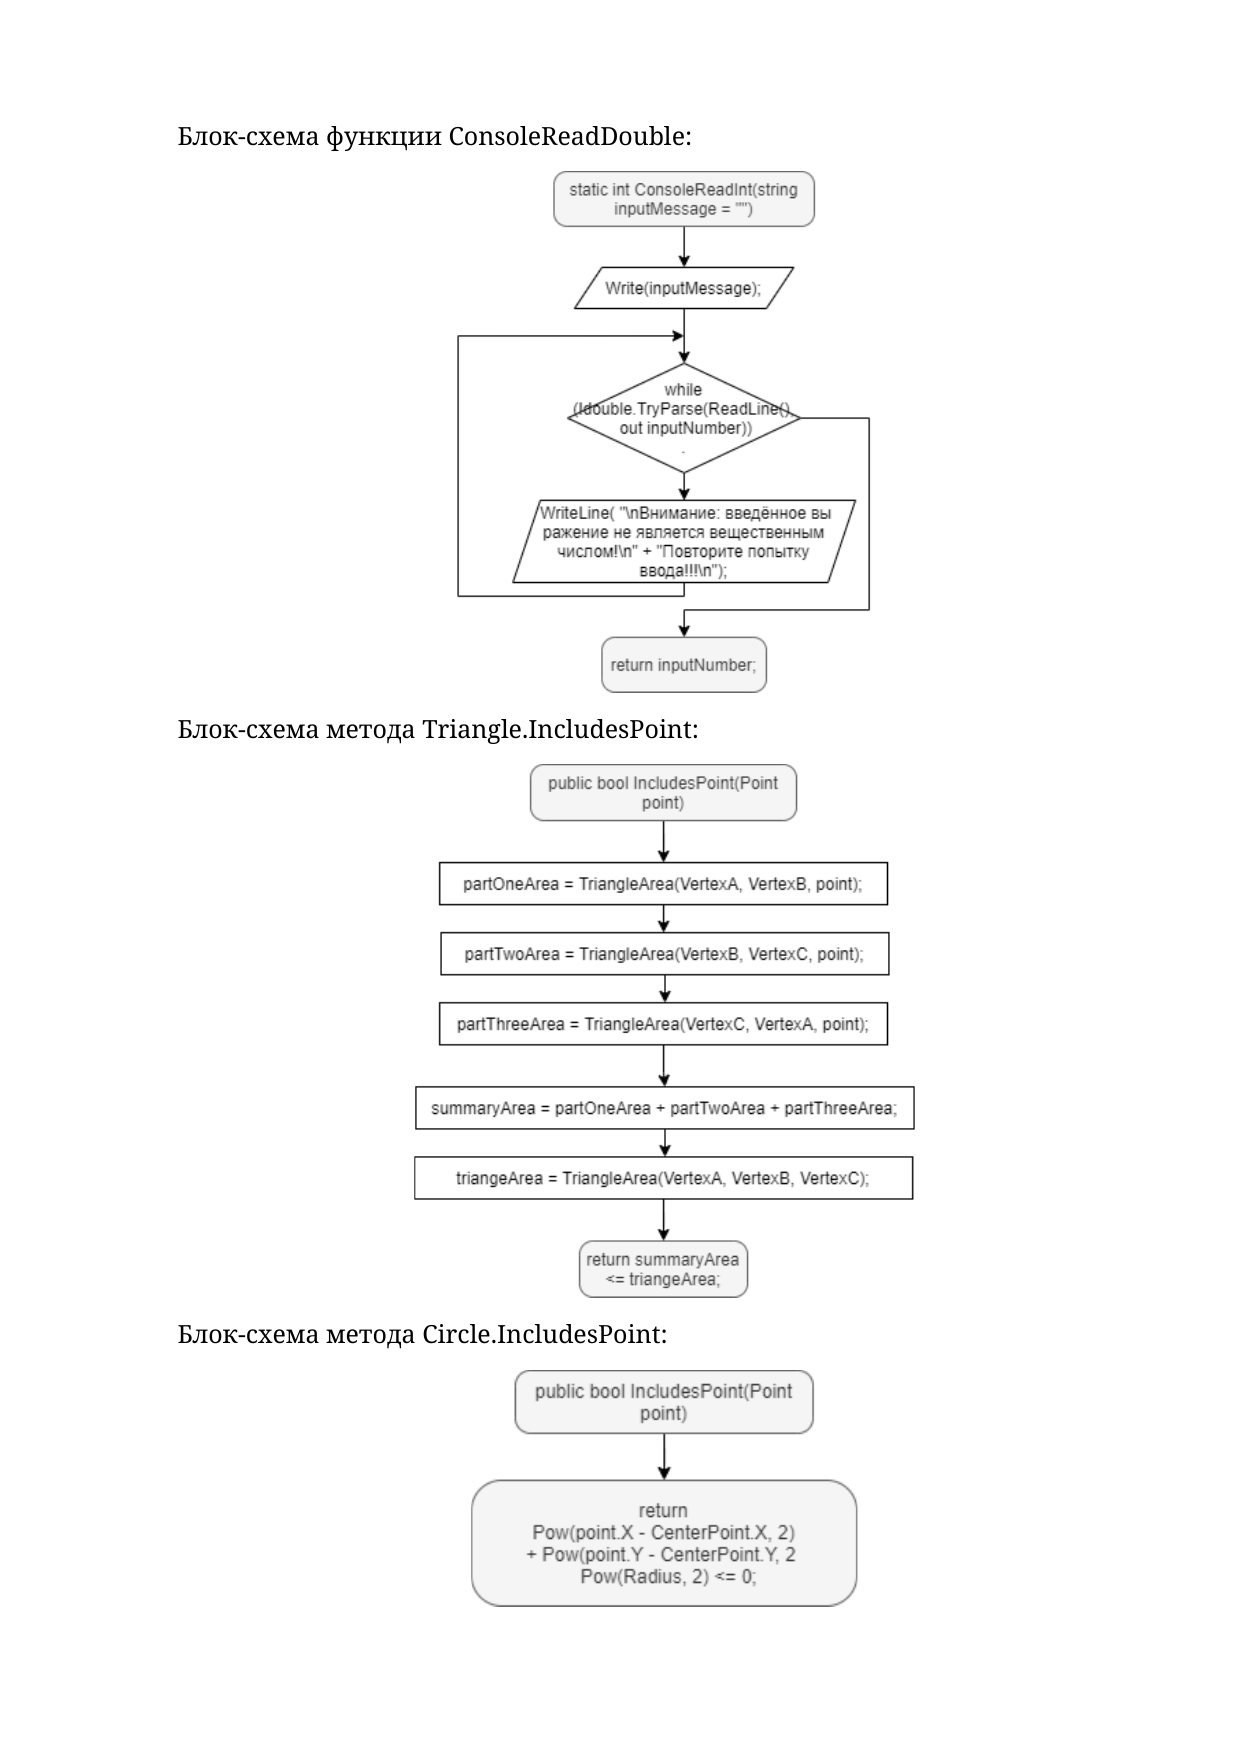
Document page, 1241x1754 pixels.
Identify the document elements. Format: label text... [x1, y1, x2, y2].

picture [414, 764, 915, 1298]
text Блок-схема метода Circle.IncludesPoint: [177, 1317, 1152, 1351]
text Блок-схема функции ConsoleReadDouble: [177, 118, 1152, 152]
picture [448, 171, 881, 693]
picture [471, 1370, 858, 1607]
text Блок-схема метода Triangle.IncludesPoint: [177, 711, 1152, 745]
